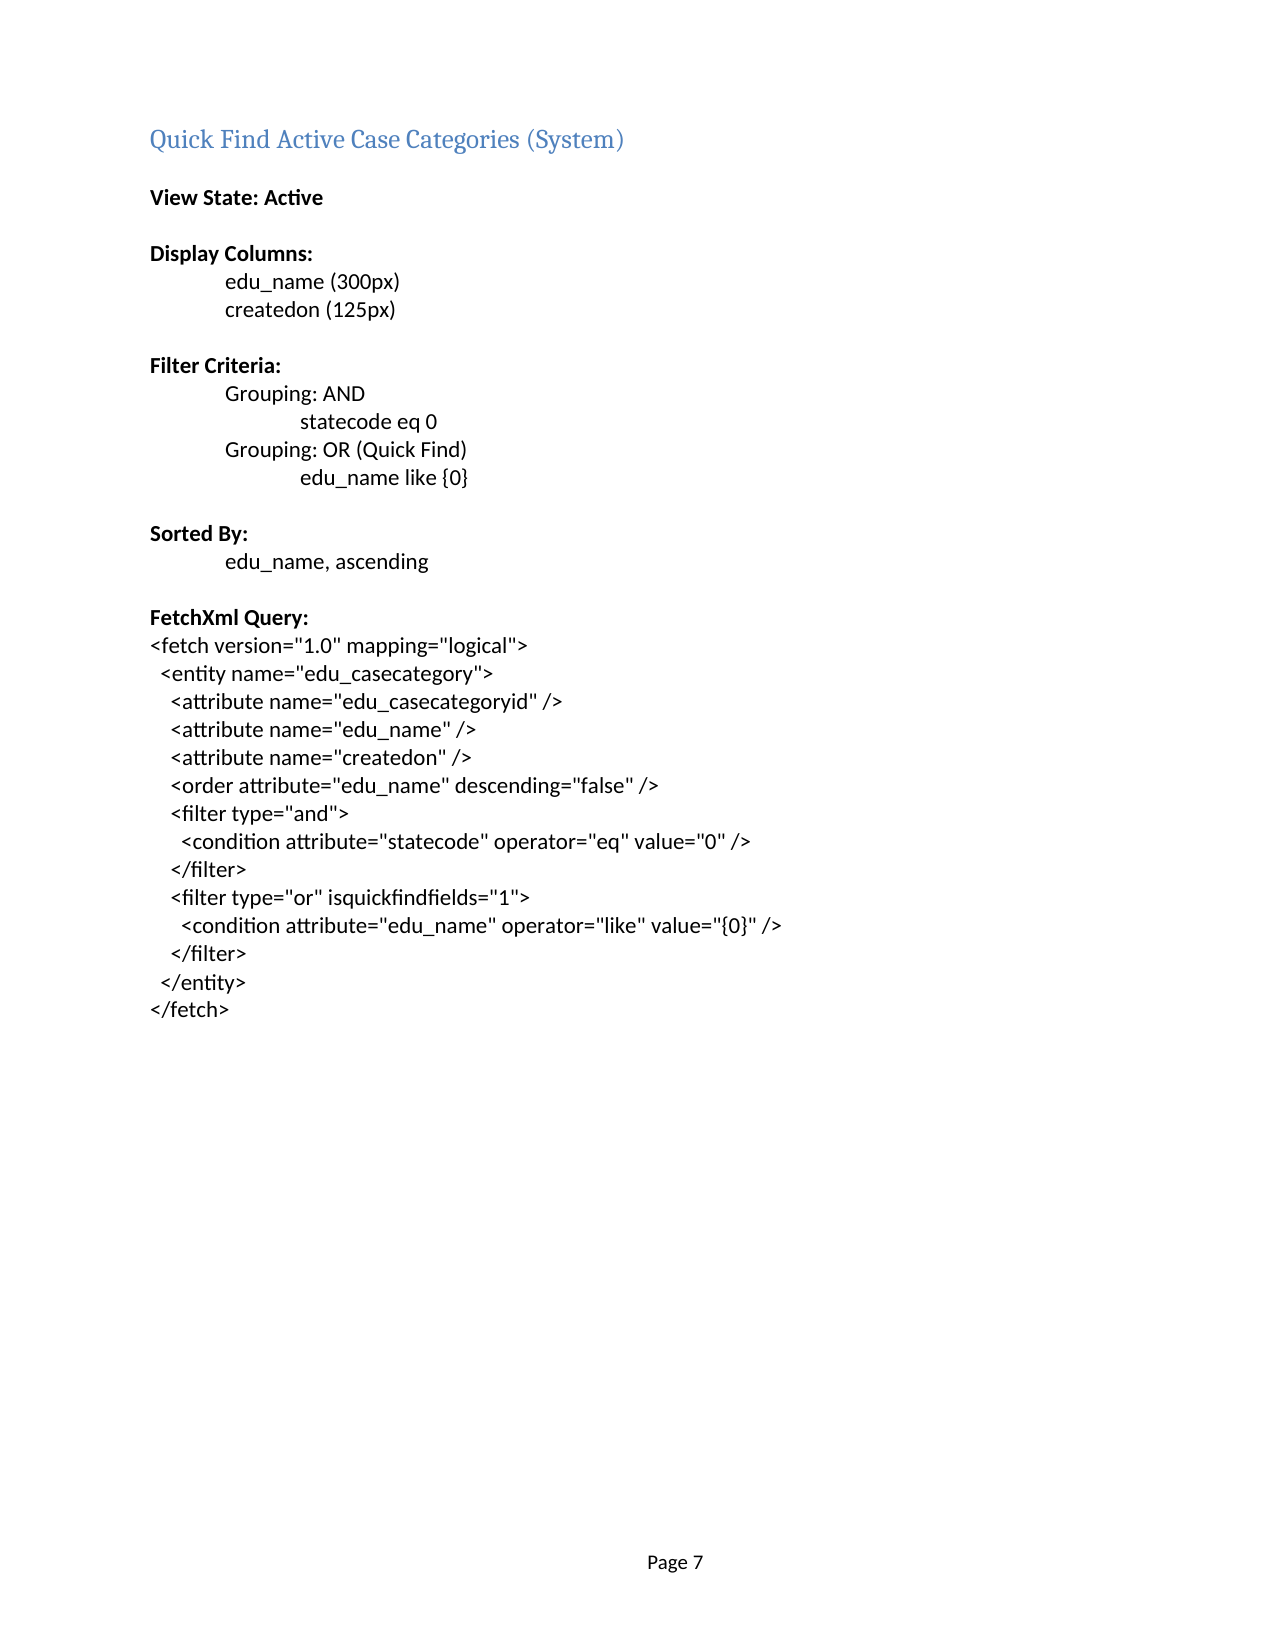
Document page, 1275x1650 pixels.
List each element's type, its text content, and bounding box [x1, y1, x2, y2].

text <order attribute="edu_name" descending="false" /> [150, 771, 1200, 799]
text <attribute name="createdon" /> [150, 743, 1200, 771]
text Filter Criteria: [150, 351, 1200, 379]
text Grouping: OR (Quick Find) [150, 435, 1200, 463]
text </fetch> [150, 996, 1200, 1024]
text edu_name like {0} [150, 463, 1200, 491]
text </filter> [150, 939, 1200, 968]
text FetchXml Query: [150, 603, 1200, 631]
text Display Columns: [150, 239, 1200, 267]
text </filter> [150, 856, 1200, 883]
text <filter type="and"> [150, 799, 1200, 827]
text View State: Active [150, 183, 1200, 211]
text <attribute name="edu_name" /> [150, 715, 1200, 743]
text <filter type="or" isquickfindfields="1"> [150, 883, 1200, 912]
text createdon (125px) [150, 295, 1200, 323]
text <attribute name="edu_casecategoryid" /> [150, 687, 1200, 715]
text edu_name, ascending [150, 547, 1200, 575]
text <fetch version="1.0" mapping="logical"> [150, 631, 1200, 659]
text statecode eq 0 [150, 407, 1200, 435]
text Grouping: AND [150, 379, 1200, 407]
subtitle Quick Find Active Case Categories (System) [150, 124, 1200, 155]
text </entity> [150, 968, 1200, 996]
text Sorted By: [150, 519, 1200, 547]
text <entity name="edu_casecategory"> [150, 659, 1200, 687]
text <condition attribute="statecode" operator="eq" value="0" /> [150, 827, 1200, 856]
text edu_name (300px) [150, 267, 1200, 295]
text <condition attribute="edu_name" operator="like" value="{0}" /> [150, 912, 1200, 939]
